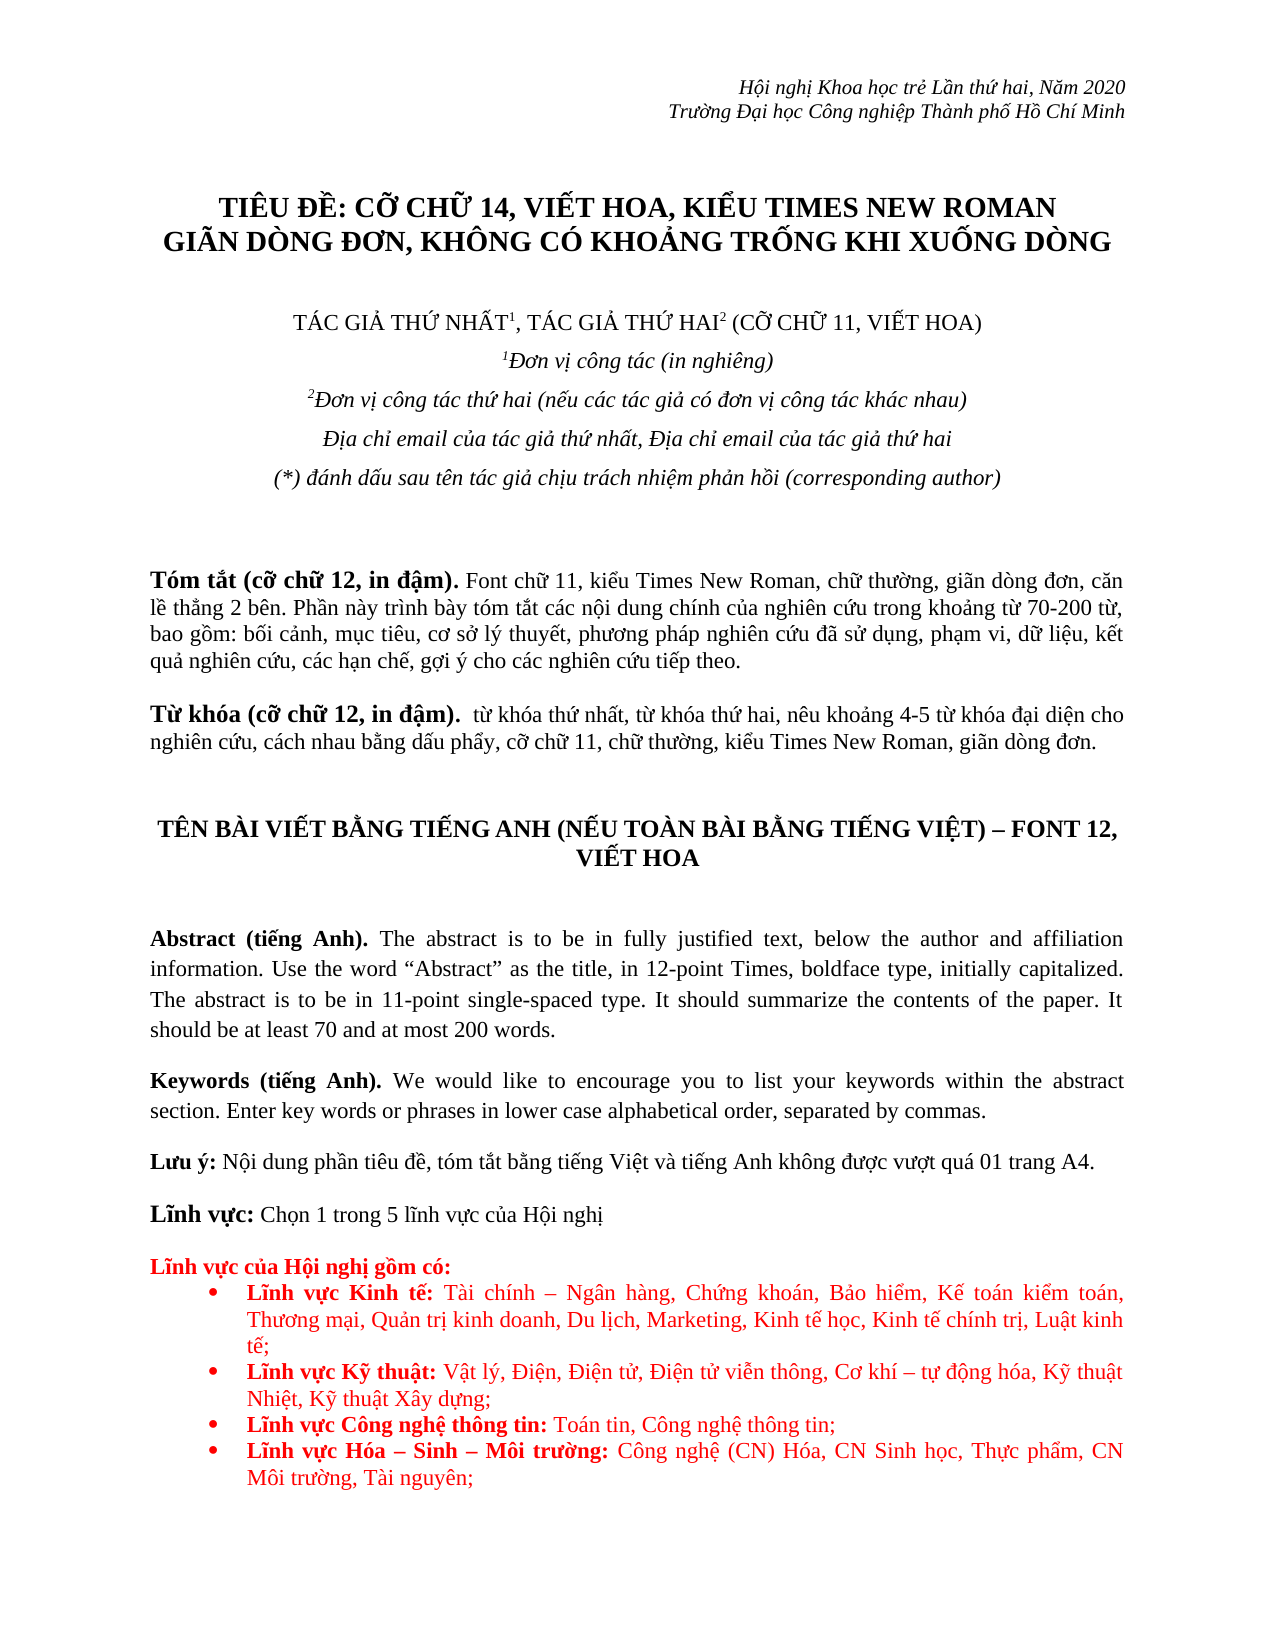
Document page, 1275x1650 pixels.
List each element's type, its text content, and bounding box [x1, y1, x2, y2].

list Lĩnh vực Kinh tế: Tài chính – Ngân hàng, Chứng khoán, Bảo hiểm, Kế toán kiểm toán, Thương mại, Quản trị kinh doanh, Du lịch, Marketing, Kinh tế học, Kinh tế chính trị, Luật kinh tế; [209, 1279, 1125, 1358]
text 2Đơn vị công tác thứ hai (nếu các tác giả có đơn vị công tác khác nhau) [150, 386, 1125, 413]
list Lĩnh vực Hóa – Sinh – Môi trường: Công nghệ (CN) Hóa, CN Sinh học, Thực phẩm, CN Môi trường, Tài nguyên; [209, 1437, 1125, 1490]
text Lĩnh vực của Hội nghị gồm có: [150, 1253, 1125, 1279]
text Địa chỉ email của tác giả thứ nhất, Địa chỉ email của tác giả thứ hai [150, 425, 1125, 452]
text (*) đánh dấu sau tên tác giả chịu trách nhiệm phản hồi (corresponding author) [150, 464, 1125, 490]
text TÁC GIẢ THỨ NHẤT1, TÁC GIẢ THỨ HAI2 (CỠ CHỮ 11, VIẾT HOA) [150, 309, 1125, 335]
text Tóm tắt (cỡ chữ 12, in đậm). Font chữ 11, kiểu Times New Roman, chữ thường, giãn dòng đơn, căn lề thẳng 2 bên. Phần này trình bày tóm tắt các nội dung chính của nghiên cứu trong khoảng từ 70-200 từ, bao gồm: bối cảnh, mục tiêu, cơ sở lý thuyết, phương pháp nghiên cứu đã sử dụng, phạm vi, dữ liệu, kết quả nghiên cứu, các hạn chế, gợi ý cho các nghiên cứu tiếp theo. [150, 565, 1125, 673]
text 1Đơn vị công tác (in nghiêng) [150, 347, 1125, 374]
subtitle TÊN BÀI VIẾT BẰNG TIẾNG ANH (NẾU TOÀN BÀI BẰNG TIẾNG VIỆT) – FONT 12, VIẾT HOA [150, 814, 1125, 871]
text Keywords (tiếng Anh). We would like to encourage you to list your keywords within the abstract section. Enter key words or phrases in lower case alphabetical order, separated by commas. [150, 1067, 1125, 1123]
text TIÊU ĐỀ: CỠ CHỮ 14, VIẾT HOA, KIỂU TIMES NEW ROMAN [150, 190, 1125, 224]
list Lĩnh vực Kỹ thuật: Vật lý, Điện, Điện tử, Điện tử viễn thông, Cơ khí – tự động hóa, Kỹ thuật Nhiệt, Kỹ thuật Xây dựng; [209, 1358, 1125, 1411]
text Từ khóa (cỡ chữ 12, in đậm). từ khóa thứ nhất, từ khóa thứ hai, nêu khoảng 4-5 từ khóa đại diện cho nghiên cứu, cách nhau bằng dấu phẩy, cỡ chữ 11, chữ thường, kiểu Times New Roman, giãn dòng đơn. [150, 699, 1125, 754]
text Lưu ý: Nội dung phần tiêu đề, tóm tắt bằng tiếng Việt và tiếng Anh không được vượt quá 01 trang A4. [150, 1148, 1125, 1174]
list Lĩnh vực Công nghệ thông tin: Toán tin, Công nghệ thông tin; [209, 1411, 1125, 1437]
text Abstract (tiếng Anh). The abstract is to be in fully justified text, below the author and affiliation information. Use the word “Abstract” as the title, in 12-point Times, boldface type, initially capitalized. The abstract is to be in 11-point single-spaced type. It should summarize the contents of the paper. It should be at least 70 and at most 200 words. [150, 925, 1125, 1042]
text GIÃN DÒNG ĐƠN, KHÔNG CÓ KHOẢNG TRỐNG KHI XUỐNG DÒNG [150, 224, 1125, 257]
text Lĩnh vực: Chọn 1 trong 5 lĩnh vực của Hội nghị [150, 1199, 1125, 1228]
